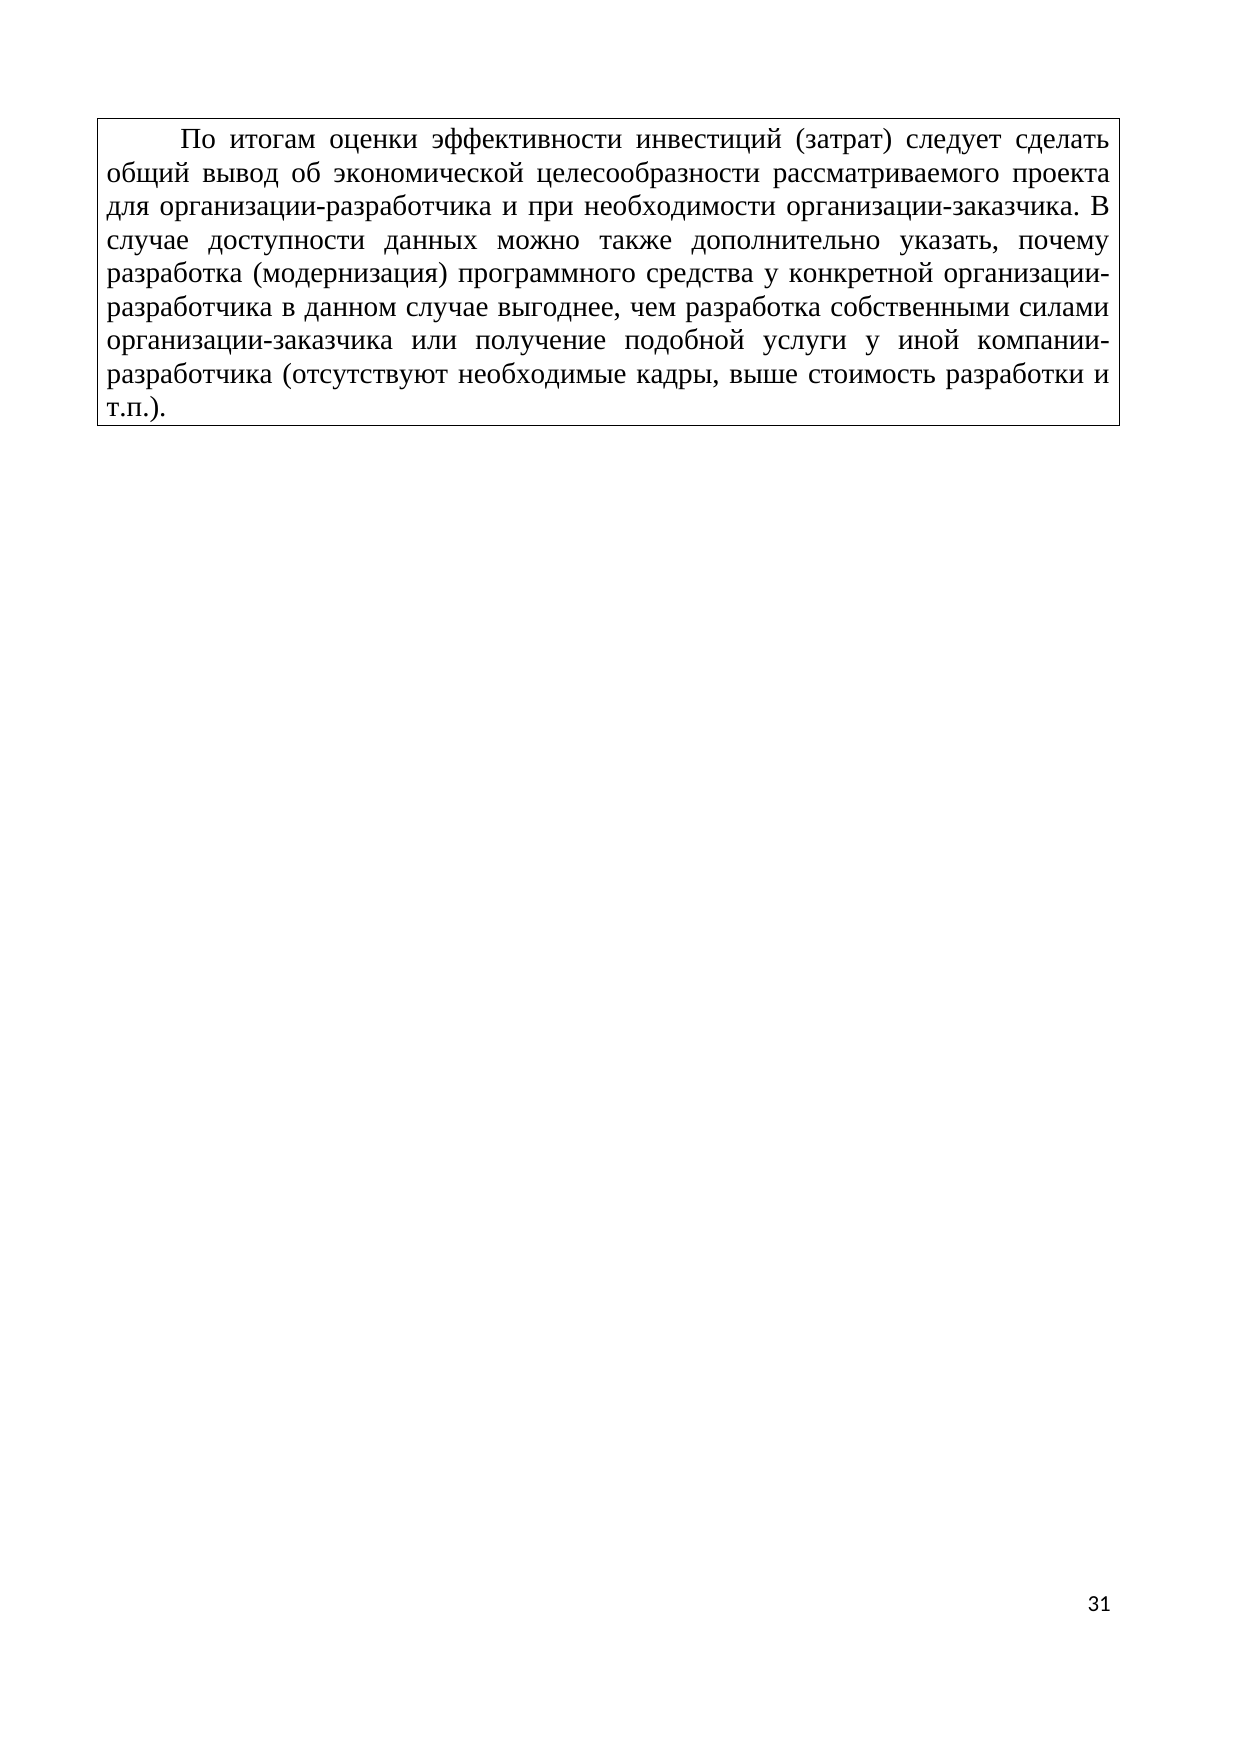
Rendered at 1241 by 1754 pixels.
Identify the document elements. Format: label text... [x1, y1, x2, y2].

list По итогам оценки эффективности инвестиций (затрат) следует сделать общий вывод об экономической целесообразности рассматриваемого проекта для организации-разработчика и при необходимости организации-заказчика. В случае доступности данных можно также дополнительно указать, почему разработка (модернизация) программного средства у конкретной организации-разработчика в данном случае выгоднее, чем разработка собственными силами организации-заказчика или получение подобной услуги у иной компании-разработчика (отсутствуют необходимые кадры, выше стоимость разработки и т.п.). [98, 119, 1119, 425]
